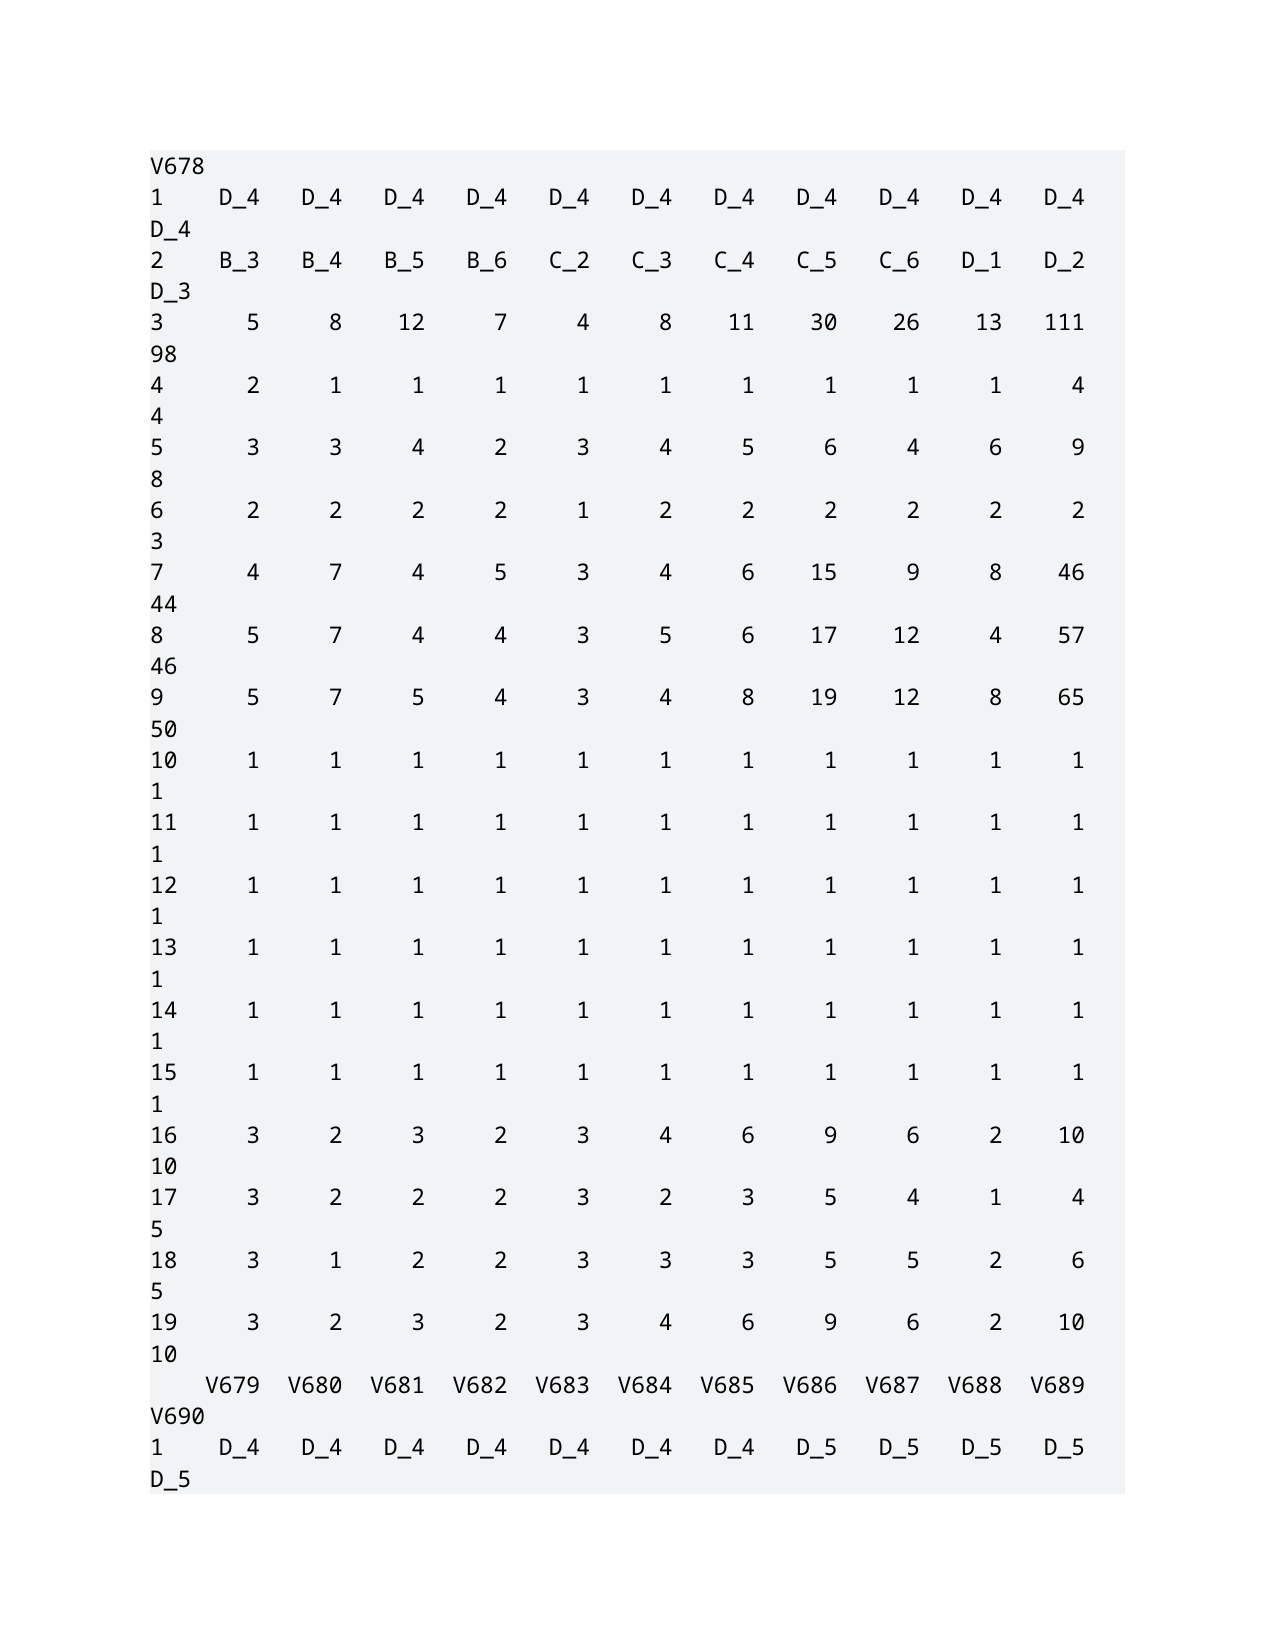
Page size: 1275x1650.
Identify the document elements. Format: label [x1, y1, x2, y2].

text [150, 150, 1125, 1494]
